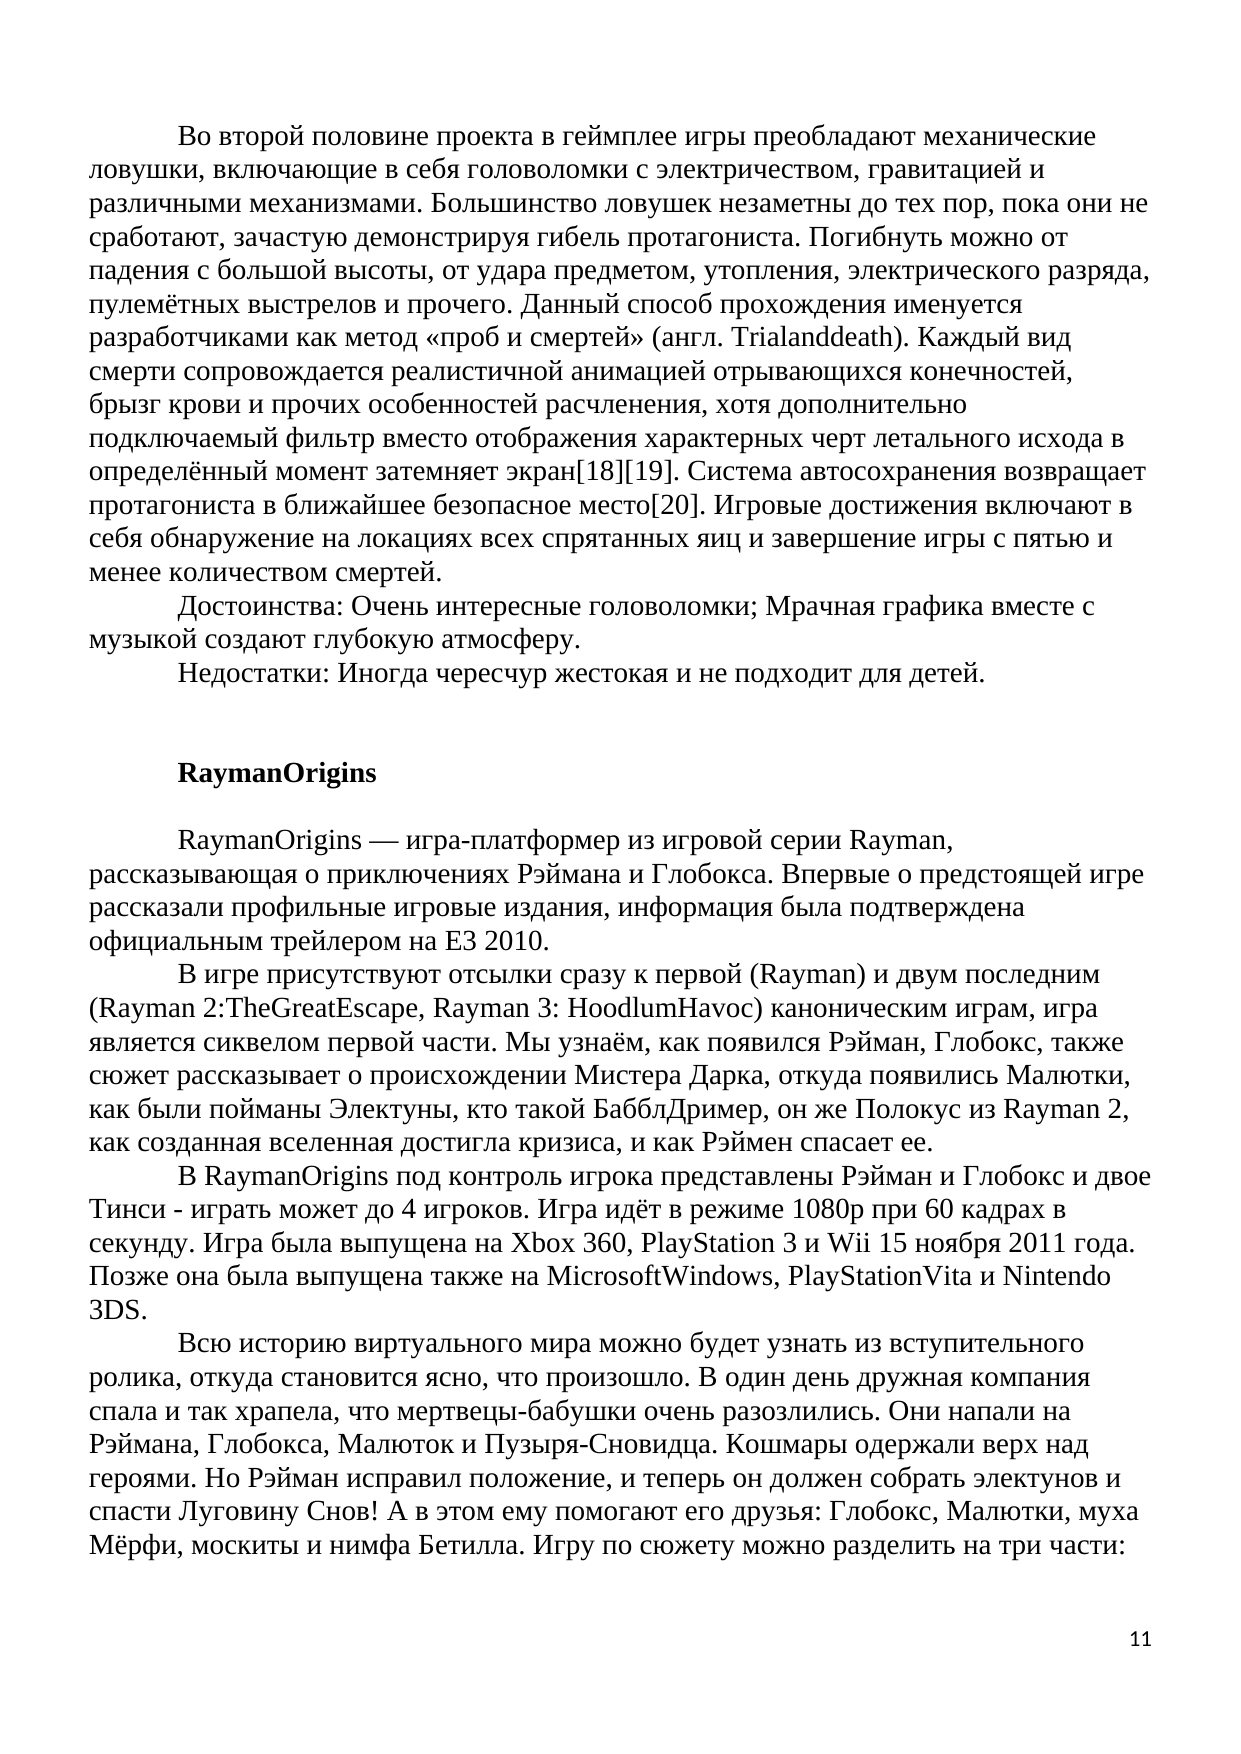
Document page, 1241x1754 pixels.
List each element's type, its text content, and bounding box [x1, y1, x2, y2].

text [88, 1326, 1152, 1560]
text В игре присутствуют отсылки сразу к первой (Rayman) и двум последним (Rayman 2:TheGreatEscape, Rayman 3: HoodlumHavoc) каноническим играм, игра является сиквелом первой части. Мы узнаём, как появился Рэйман, Глобокс, также сюжет рассказывает о происхождении Мистера Дарка, откуда появились Малютки, как были пойманы Электуны, кто такой БабблДример, он же Полокус из Rayman 2, как созданная вселенная достигла кризиса, и как Рэймен спасает ее. [88, 957, 1152, 1158]
text RaymanOrigins [88, 755, 1152, 789]
text Во второй половине проекта в геймплее игры преобладают механические ловушки, включающие в себя головоломки с электричеством, гравитацией и различными механизмами. Большинство ловушек незаметны до тех пор, пока они не сработают, зачастую демонстрируя гибель протагониста. Погибнуть можно от падения с большой высоты, от удара предметом, утопления, электрического разряда, пулемётных выстрелов и прочего. Данный способ прохождения именуется разработчиками как метод «проб и смертей» (англ. Trialanddeath). Каждый вид смерти сопровождается реалистичной анимацией отрывающихся конечностей, брызг крови и прочих особенностей расчленения, хотя дополнительно подключаемый фильтр вместо отображения характерных черт летального исхода в определённый момент затемняет экран[18][19]. Система автосохранения возвращает протагониста в ближайшее безопасное место[20]. Игровые достижения включают в себя обнаружение на локациях всех спрятанных яиц и завершение игры с пятью и менее количеством смертей. [88, 118, 1152, 588]
text Недостатки: Иногда чересчур жестокая и не подходит для детей. [88, 655, 1152, 688]
text RaymanOrigins — игра-платформер из игровой серии Rayman, рассказывающая о приключениях Рэймана и Глобокса. Впервые о предстоящей игре рассказали профильные игровые издания, информация была подтверждена официальным трейлером на E3 2010. [88, 822, 1152, 957]
text В RaymanOrigins под контроль игрока представлены Рэйман и Глобокс и двое Тинси - играть может до 4 игроков. Игра идёт в режиме 1080p при 60 кадрах в секунду. Игра была выпущена на Xbox 360, PlayStation 3 и Wii 15 ноября 2011 года. Позже она была выпущена также на MicrosoftWindows, PlayStationVita и Nintendo 3DS. [88, 1158, 1152, 1326]
text Достоинства: Очень интересные головоломки; Мрачная графика вместе с музыкой создают глубокую атмосферу. [88, 588, 1152, 655]
